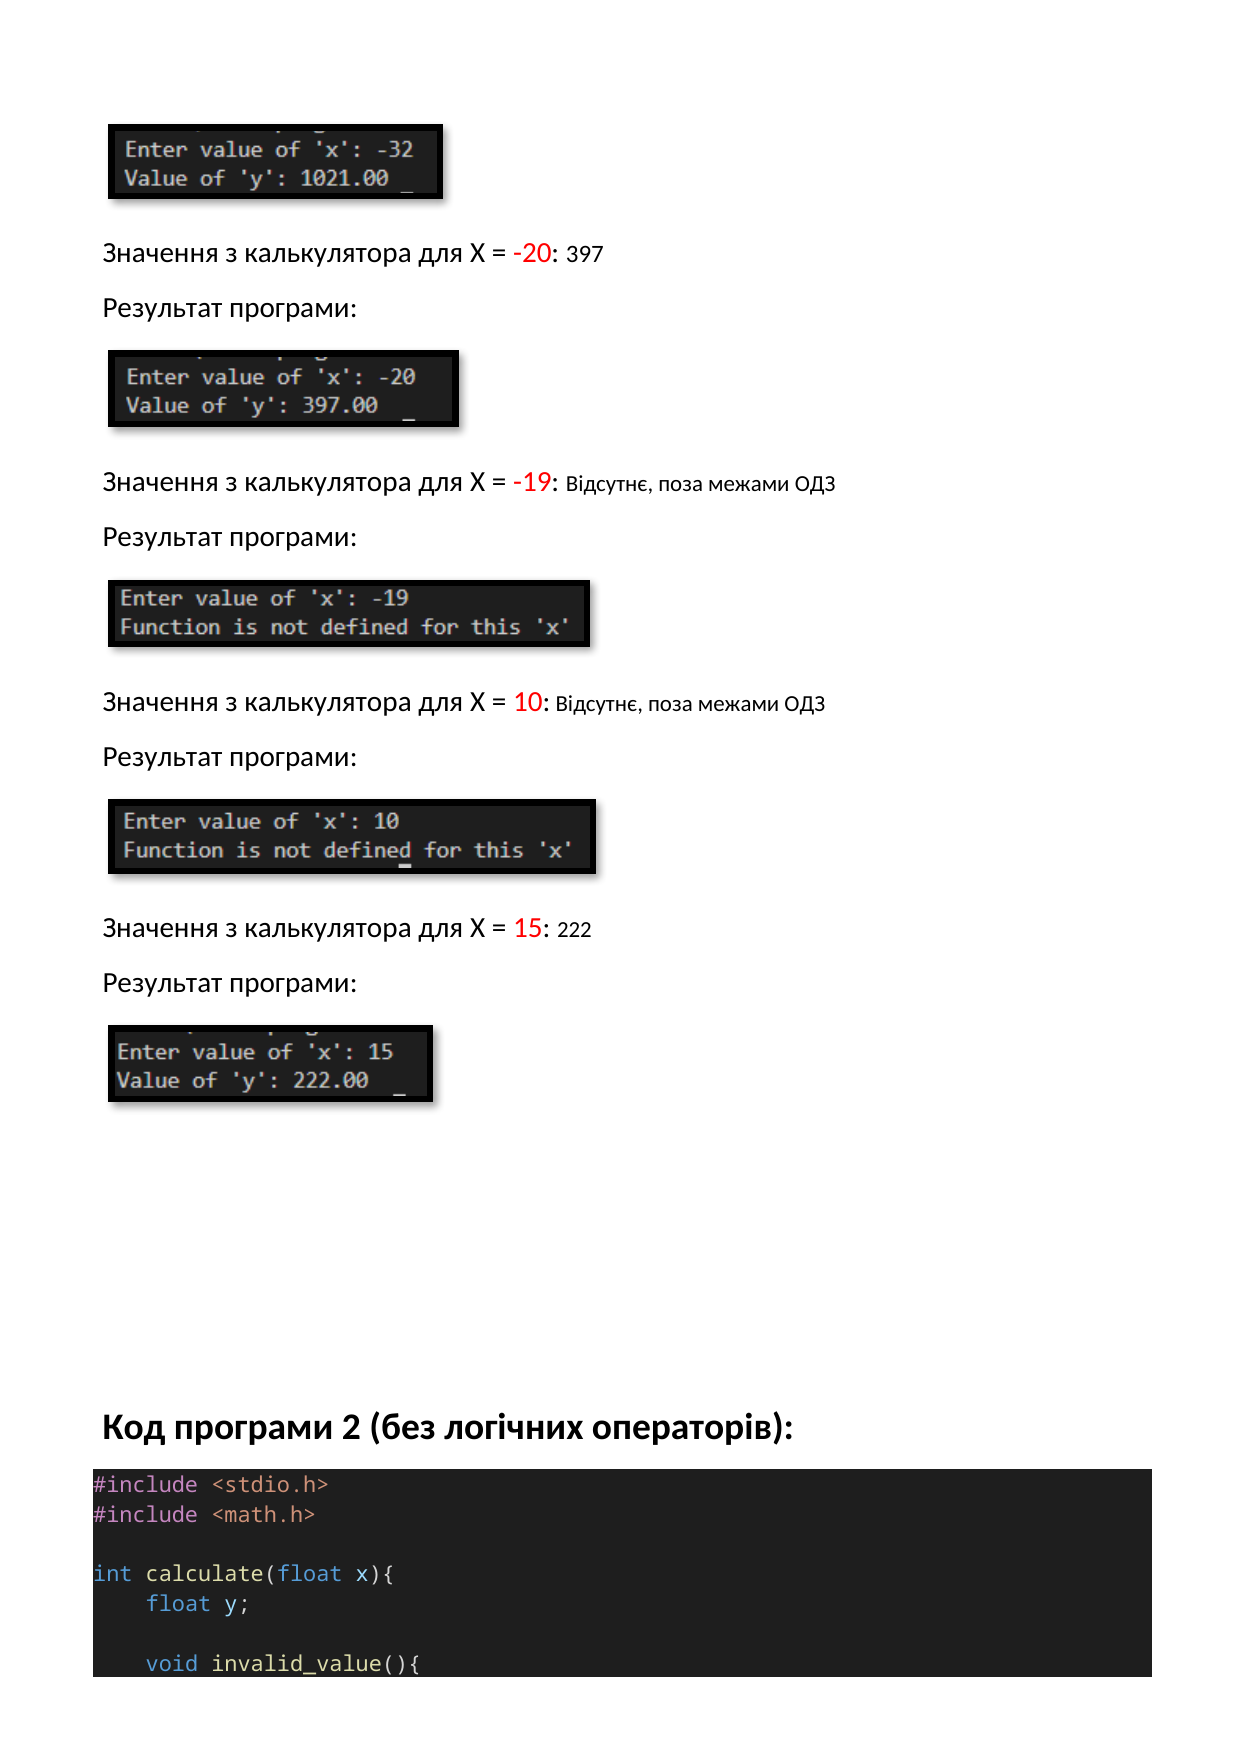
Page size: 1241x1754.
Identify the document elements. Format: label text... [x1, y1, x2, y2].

text Результат програми: [102, 289, 1152, 325]
text Результат програми: [102, 964, 1152, 1000]
picture [115, 586, 584, 641]
text void invalid_value(){ [93, 1648, 1152, 1677]
picture [115, 357, 452, 421]
text Результат програми: [102, 738, 1152, 774]
text Код програми 2 (без логічних операторів): [102, 1403, 1152, 1448]
picture [115, 131, 437, 193]
text #include <stdio.h> [93, 1469, 1152, 1499]
text Результат програми: [102, 518, 1152, 554]
text Значення з калькулятора для X = -19: Відсутнє, поза межами ОДЗ [102, 463, 1152, 499]
text Значення з калькулятора для X = 15: 222 [102, 909, 1152, 944]
text Значення з калькулятора для X = 10: Відсутнє, поза межами ОДЗ [102, 683, 1152, 718]
text int calculate(float x){ [93, 1558, 1152, 1588]
text float y; [93, 1588, 1152, 1618]
picture [115, 1032, 427, 1096]
text #include <math.h> [93, 1499, 1152, 1528]
picture [115, 806, 590, 868]
text Значення з калькулятора для X = -20: 397 [102, 234, 1152, 269]
